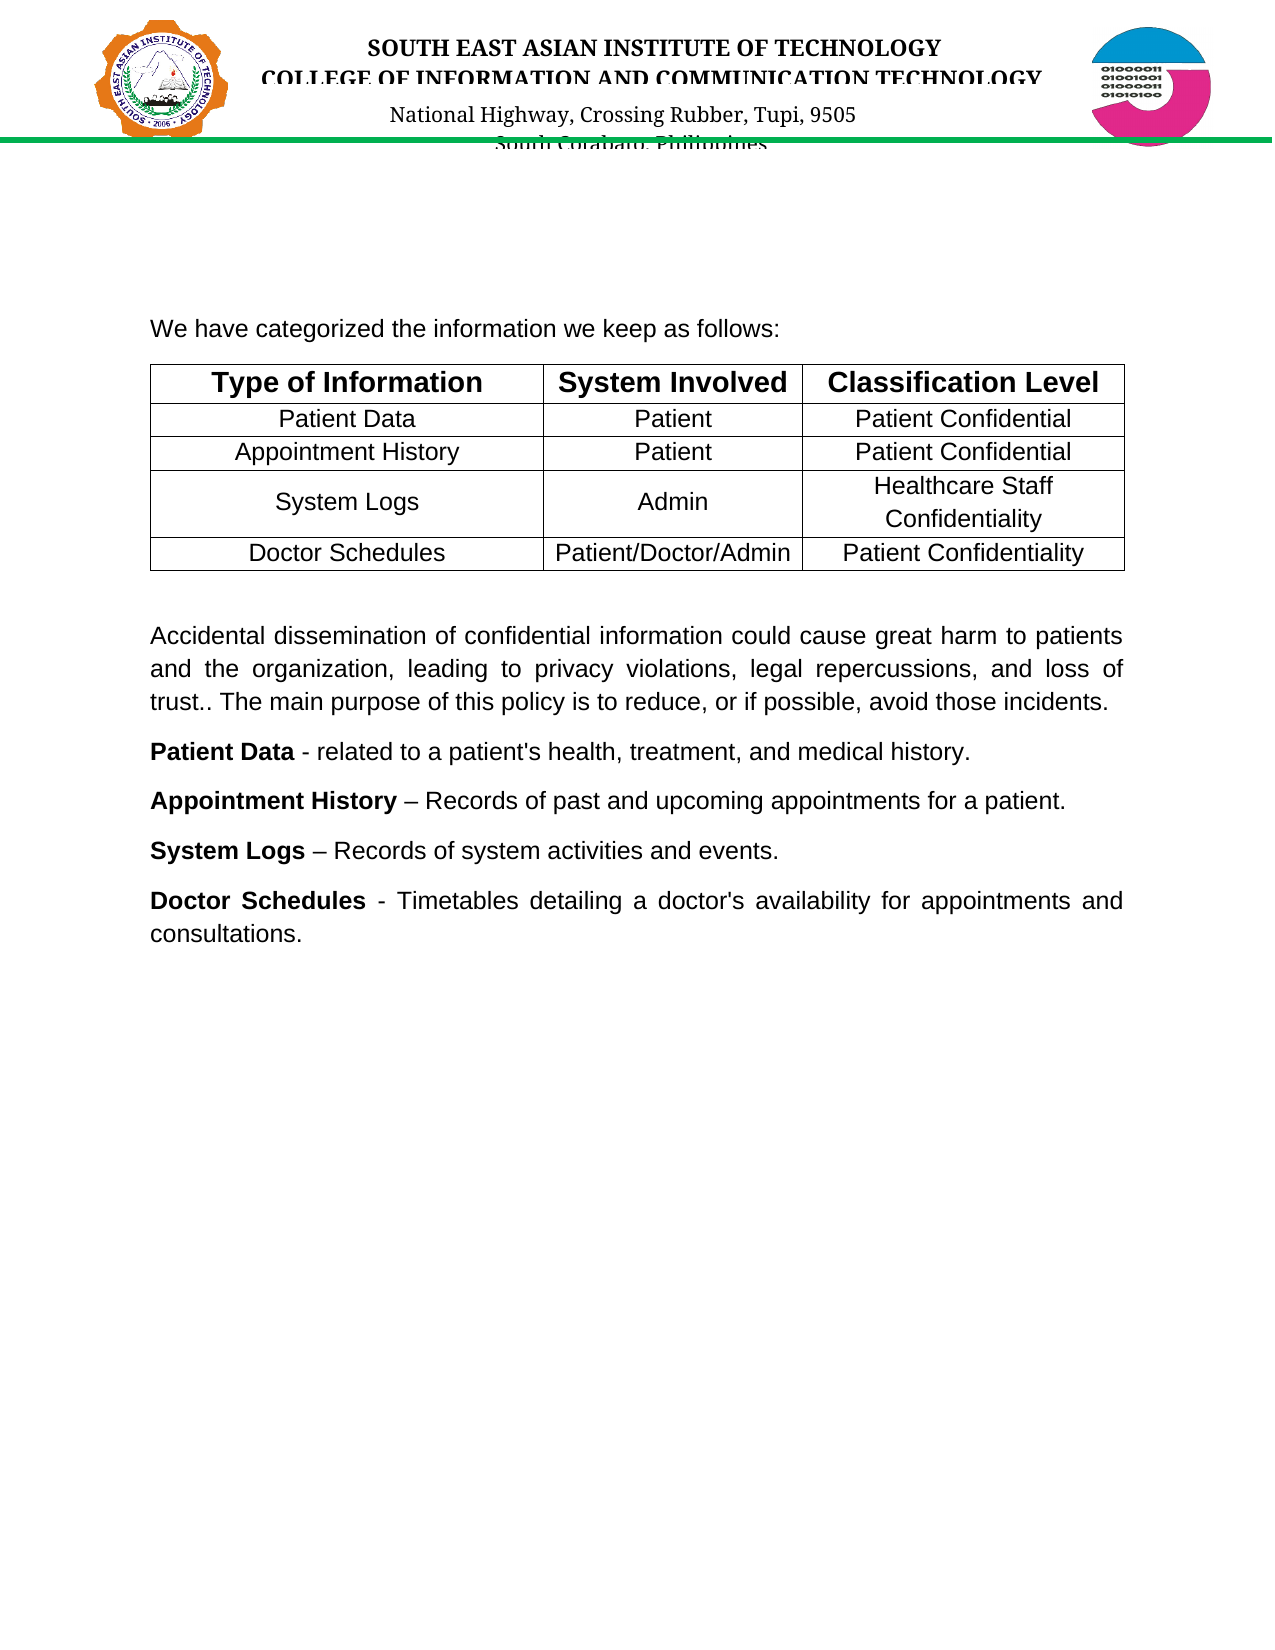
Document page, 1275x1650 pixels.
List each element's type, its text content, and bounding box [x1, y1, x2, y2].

picture [1092, 143, 1214, 149]
table_cell Appointment History [151, 437, 543, 470]
table_cell Patient Confidential [803, 404, 1124, 436]
text We have categorized the information we keep as follows: [150, 314, 1125, 343]
table_cell Patient/Doctor/Admin [544, 538, 802, 570]
text System Logs – Records of system activities and events. [150, 836, 1125, 865]
text Patient Data - related to a patient's health, treatment, and medical history. [150, 737, 1125, 765]
table_cell Patient Data [151, 404, 543, 436]
table_header Classification Level [803, 365, 1124, 403]
table_cell Patient [544, 437, 802, 470]
table_cell Admin [544, 471, 802, 537]
table_cell Healthcare Staff Confidentiality [803, 471, 1124, 537]
picture [1092, 27, 1214, 137]
table_cell Patient [544, 404, 802, 436]
table_cell Doctor Schedules [151, 538, 543, 570]
table_header Type of Information [151, 365, 543, 403]
picture [94, 20, 228, 137]
text Doctor Schedules - Timetables detailing a doctor's availability for appointments and consultations. [150, 886, 1125, 947]
text Accidental dissemination of confidential information could cause great harm to patients and the organization, leading to privacy violations, legal repercussions, and loss of trust.. The main purpose of this policy is to reduce, or if possible, avoid those incidents. [150, 621, 1125, 716]
table_header System Involved [544, 365, 802, 403]
table_cell Patient Confidentiality [803, 538, 1124, 570]
table_cell Patient Confidential [803, 437, 1124, 470]
text Appointment History – Records of past and upcoming appointments for a patient. [150, 786, 1125, 815]
table_cell System Logs [151, 471, 543, 537]
